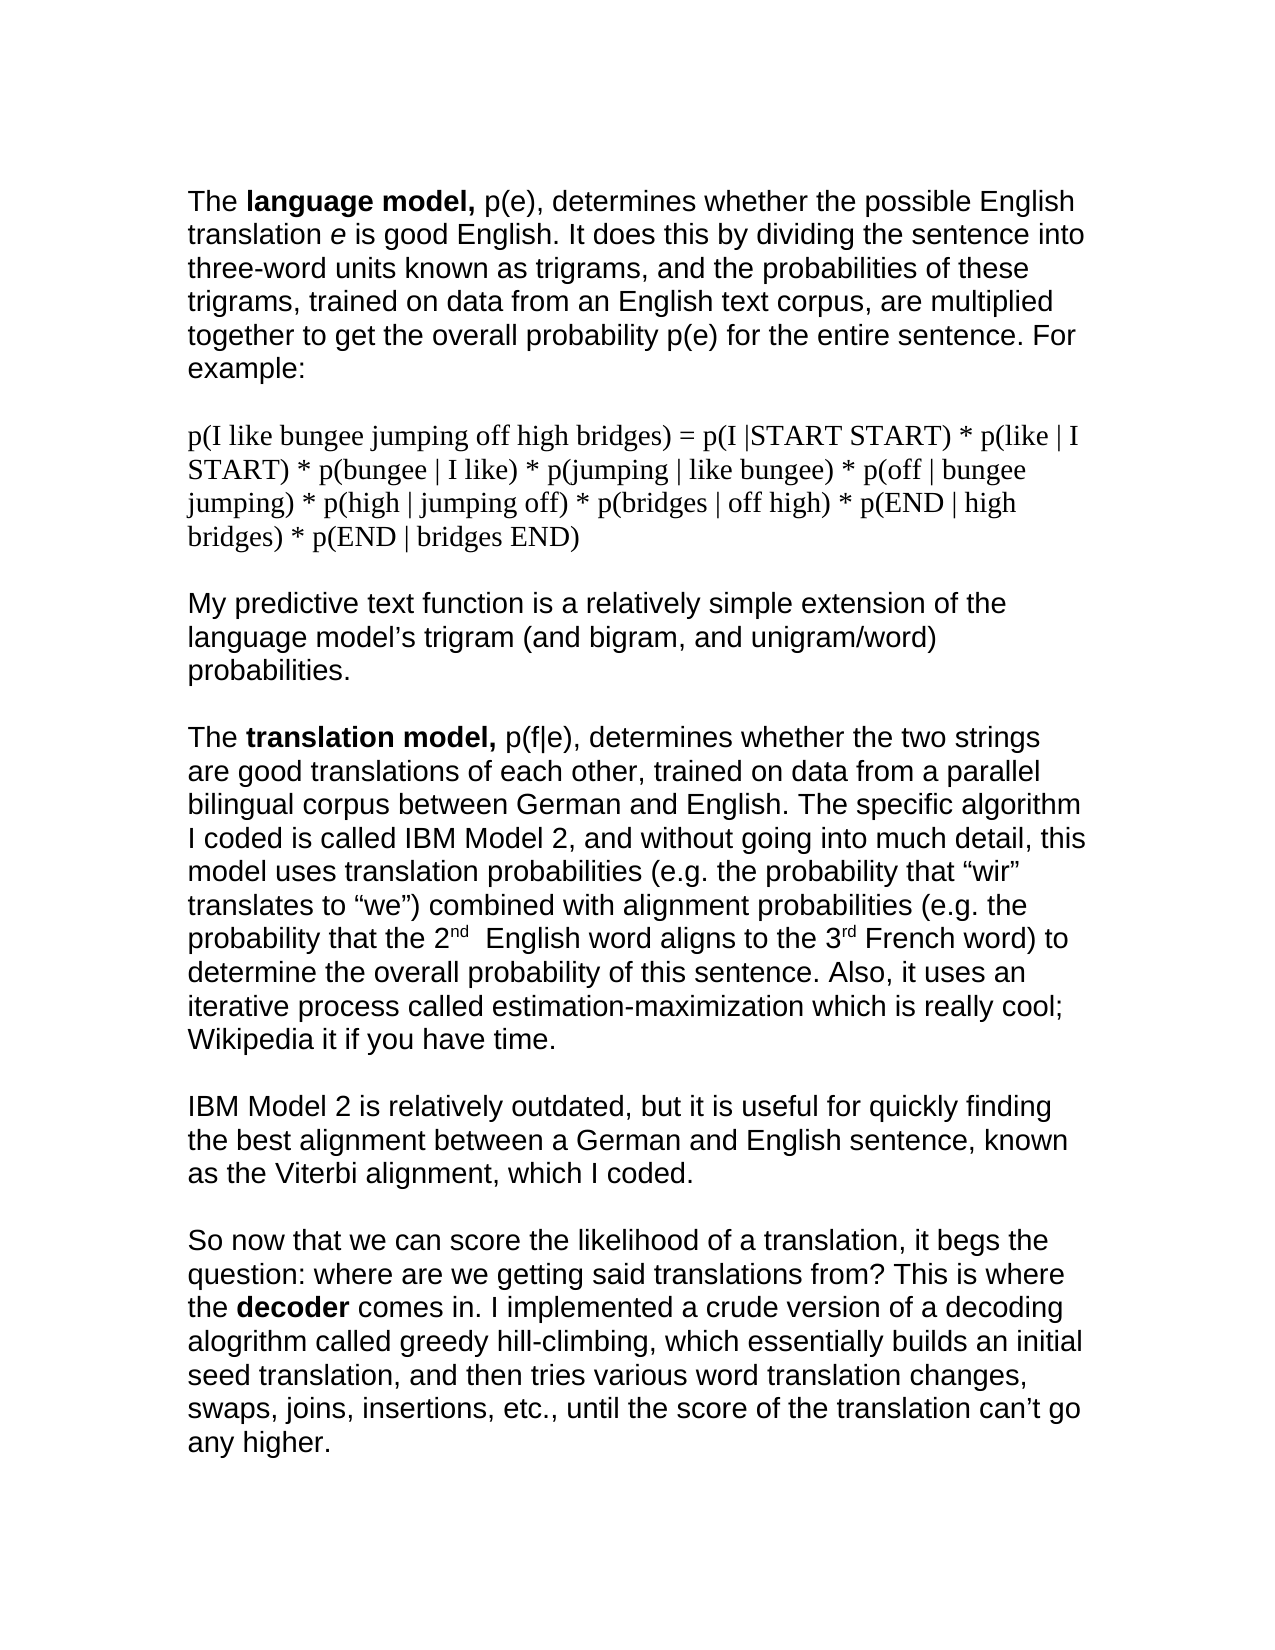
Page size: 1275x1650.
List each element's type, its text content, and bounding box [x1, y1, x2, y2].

text IBM Model 2 is relatively outdated, but it is useful for quickly finding the best alignment between a German and English sentence, known as the Viterbi alignment, which I coded. [187, 1089, 1087, 1190]
text So now that we can score the likelihood of a translation, it begs the question: where are we getting said translations from? This is where the decoder comes in. I implemented a crude version of a decoding alogrithm called greedy hill-climbing, which essentially builds an initial seed translation, and then tries various word translation changes, swaps, joins, insertions, etc., until the score of the translation can’t go any higher. [187, 1223, 1087, 1458]
text The translation model, p(f|e), determines whether the two strings are good translations of each other, trained on data from a parallel bilingual corpus between German and English. The specific algorithm I coded is called IBM Model 2, and without going into much detail, this model uses translation probabilities (e.g. the probability that “wir” translates to “we”) combined with alignment probabilities (e.g. the probability that the 2nd English word aligns to the 3rd French word) to determine the overall probability of this sentence. Also, it uses an iterative process called estimation-maximization which is really cool; Wikipedia it if you have time. [187, 720, 1087, 1056]
text The language model, p(e), determines whether the possible English translation e is good English. It does this by dividing the sentence into three-word units known as trigrams, and the probabilities of these trigrams, trained on data from an English text corpus, are multiplied together to get the overall probability p(e) for the entire sentence. For example: [187, 183, 1087, 385]
text p(I like bungee jumping off high bridges) = p(I |START START) * p(like | I START) * p(bungee | I like) * p(jumping | like bungee) * p(off | bungee jumping) * p(high | jumping off) * p(bridges | off high) * p(END | high bridges) * p(END | bridges END) [187, 418, 1087, 552]
text My predictive text function is a relatively simple extension of the language model’s trigram (and bigram, and unigram/word) probabilities. [187, 586, 1087, 687]
